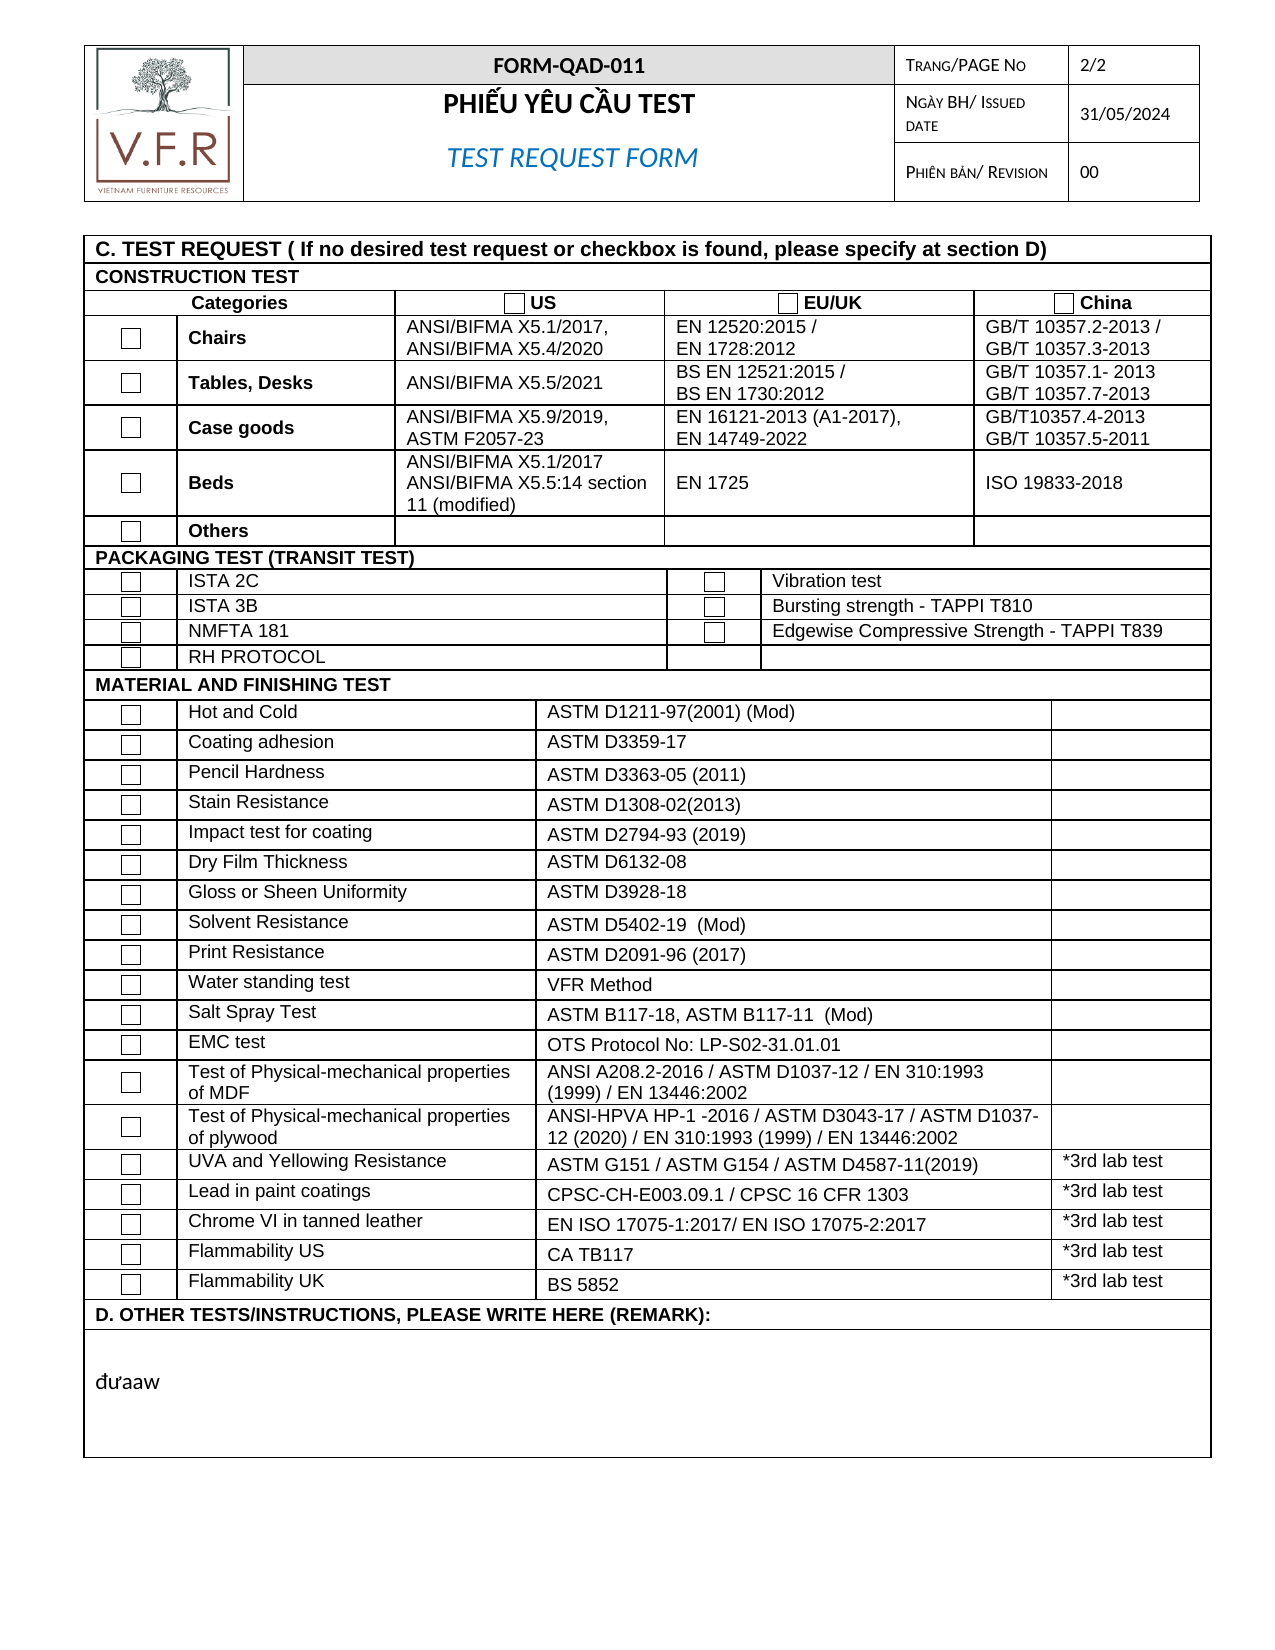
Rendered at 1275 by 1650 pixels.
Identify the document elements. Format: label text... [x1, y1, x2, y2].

table_cell Hot and Cold [178, 701, 535, 729]
table_cell *3rd lab test [1052, 1210, 1210, 1238]
table_cell Coating adhesion [178, 731, 535, 759]
table_cell Water standing test [178, 971, 535, 999]
table_cell đưaaw [85, 1330, 1210, 1457]
table_cell Flammability UK [178, 1270, 535, 1298]
table_cell [85, 570, 176, 593]
table_cell Vibration test [762, 570, 1210, 593]
table_cell Beds [178, 451, 394, 515]
table_cell ANSI A208.2-2016 / ASTM D1037-12 / EN 310:1993 (1999) / EN 13446:2002 [537, 1061, 1051, 1104]
table_cell Stain Resistance [178, 791, 535, 819]
table_cell GB/T 10357.2-2013 / GB/T 10357.3-2013 [975, 316, 1210, 359]
table_cell [1052, 731, 1210, 759]
table_cell Print Resistance [178, 941, 535, 969]
table_cell Tables, Desks [178, 361, 394, 404]
table_cell [85, 517, 176, 545]
table_cell EN ISO 17075-1:2017/ EN ISO 17075-2:2017 [537, 1210, 1051, 1238]
table_cell EN 12520:2015 / EN 1728:2012 [665, 316, 973, 359]
table_cell ISTA 3B [178, 595, 666, 619]
table_cell [85, 821, 176, 849]
table_cell [668, 646, 760, 669]
table_cell [85, 1240, 176, 1268]
table_cell [668, 620, 760, 644]
table_cell MATERIAL AND FINISHING TEST [85, 671, 1210, 699]
table_cell Case goods [178, 406, 394, 449]
table_cell [85, 971, 176, 999]
table_cell [85, 911, 176, 939]
table_cell Salt Spray Test [178, 1001, 535, 1029]
table_cell Impact test for coating [178, 821, 535, 849]
table_cell [85, 1031, 176, 1059]
table_cell ANSI/BIFMA X5.1/2017, ANSI/BIFMA X5.4/2020 [396, 316, 664, 359]
table_cell Gloss or Sheen Uniformity [178, 881, 535, 909]
table_cell NMFTA 181 [178, 620, 666, 644]
table_cell [975, 517, 1210, 545]
table_cell D. OTHER TESTS/INSTRUCTIONS, PLEASE WRITE HERE (REMARK): [85, 1300, 1210, 1328]
table_cell UVA and Yellowing Resistance [178, 1150, 535, 1178]
table_cell *3rd lab test [1052, 1180, 1210, 1208]
table_cell [1052, 761, 1210, 789]
table_header C. TEST REQUEST ( If no desired test request or checkbox is found, please specify at section D) [85, 236, 1210, 262]
table_cell Solvent Resistance [178, 911, 535, 939]
table_cell Test of Physical-mechanical properties of MDF [178, 1061, 535, 1104]
table_cell ISTA 2C [178, 570, 666, 593]
table_cell ASTM D2091-96 (2017) [537, 941, 1051, 969]
table_cell [85, 406, 176, 449]
table_cell ASTM D3928-18 [537, 881, 1051, 909]
table_cell ASTM D2794-93 (2019) [537, 821, 1051, 849]
table_cell [85, 701, 176, 729]
table_cell [1052, 941, 1210, 969]
table_cell US [396, 291, 664, 315]
table_cell [85, 1001, 176, 1029]
table_cell [85, 761, 176, 789]
table_cell [1052, 911, 1210, 939]
table_cell [85, 1150, 176, 1178]
table_cell ASTM D1308-02(2013) [537, 791, 1051, 819]
table_cell [85, 1180, 176, 1208]
table_cell [1052, 701, 1210, 729]
table_cell PACKAGING TEST (TRANSIT TEST) [85, 547, 1210, 568]
table_cell Pencil Hardness [178, 761, 535, 789]
table_cell Lead in paint coatings [178, 1180, 535, 1208]
table_cell [85, 646, 176, 669]
table_cell [85, 881, 176, 909]
table_cell [85, 316, 176, 359]
table_cell ASTM G151 / ASTM G154 / ASTM D4587-11(2019) [537, 1150, 1051, 1178]
table_cell Others [178, 517, 394, 545]
table_cell ANSI/BIFMA X5.9/2019, ASTM F2057-23 [396, 406, 664, 449]
table_cell [665, 517, 973, 545]
table_cell Dry Film Thickness [178, 851, 535, 879]
table_cell BS EN 12521:2015 / BS EN 1730:2012 [665, 361, 973, 404]
table_cell [1052, 1001, 1210, 1029]
table_cell ASTM D3359-17 [537, 731, 1051, 759]
table_cell EMC test [178, 1031, 535, 1059]
table_cell Chairs [178, 316, 394, 359]
table_cell [85, 941, 176, 969]
table_cell [85, 595, 176, 619]
table_cell Test of Physical-mechanical properties of plywood [178, 1105, 535, 1148]
table_cell [1052, 851, 1210, 879]
table_cell EN 1725 [665, 451, 973, 515]
table_cell [1052, 1061, 1210, 1104]
table_cell Categories [85, 291, 394, 315]
table_cell [85, 361, 176, 404]
table_cell OTS Protocol No: LP-S02-31.01.01 [537, 1031, 1051, 1059]
table_cell [85, 1210, 176, 1238]
table_cell China [975, 291, 1210, 315]
table_cell ISO 19833-2018 [975, 451, 1210, 515]
table_cell [762, 646, 1210, 669]
table_cell [1052, 821, 1210, 849]
table_cell Edgewise Compressive Strength - TAPPI T839 [762, 620, 1210, 644]
table_cell [1052, 881, 1210, 909]
table_cell [85, 791, 176, 819]
table_cell ASTM B117-18, ASTM B117-11 (Mod) [537, 1001, 1051, 1029]
table_cell [668, 570, 760, 593]
table_cell ANSI/BIFMA X5.1/2017 ANSI/BIFMA X5.5:14 section 11 (modified) [396, 451, 664, 515]
table_cell [85, 1270, 176, 1298]
table_cell [85, 851, 176, 879]
table_cell ASTM D1211-97(2001) (Mod) [537, 701, 1051, 729]
table_cell ASTM D3363-05 (2011) [537, 761, 1051, 789]
table_cell ANSI/BIFMA X5.5/2021 [396, 361, 664, 404]
table_cell VFR Method [537, 971, 1051, 999]
table_cell [1052, 1105, 1210, 1148]
table_cell [85, 1061, 176, 1104]
table_cell Chrome VI in tanned leather [178, 1210, 535, 1238]
table_cell Flammability US [178, 1240, 535, 1268]
table_cell CA TB117 [537, 1240, 1051, 1268]
table_cell CPSC-CH-E003.09.1 / CPSC 16 CFR 1303 [537, 1180, 1051, 1208]
table_cell *3rd lab test [1052, 1150, 1210, 1178]
table_cell ANSI-HPVA HP-1 -2016 / ASTM D3043-17 / ASTM D1037-12 (2020) / EN 310:1993 (1999) / EN 13446:2002 [537, 1105, 1051, 1148]
table_cell *3rd lab test [1052, 1240, 1210, 1268]
table_cell [668, 595, 760, 619]
table_cell [85, 1105, 176, 1148]
table_cell [1052, 791, 1210, 819]
table_cell ASTM D5402-19 (Mod) [537, 911, 1051, 939]
table_cell EN 16121-2013 (A1-2017), EN 14749-2022 [665, 406, 973, 449]
table_cell CONSTRUCTION TEST [85, 264, 1210, 289]
table_cell GB/T 10357.1- 2013 GB/T 10357.7-2013 [975, 361, 1210, 404]
table_cell [85, 620, 176, 644]
picture [92, 46, 234, 195]
table_cell [85, 451, 176, 515]
table_cell Bursting strength - TAPPI T810 [762, 595, 1210, 619]
table_cell *3rd lab test [1052, 1270, 1210, 1298]
table_cell ASTM D6132-08 [537, 851, 1051, 879]
table_cell EU/UK [665, 291, 973, 315]
table_cell [1052, 971, 1210, 999]
table_cell BS 5852 [537, 1270, 1051, 1298]
table_cell RH PROTOCOL [178, 646, 666, 669]
table_cell [85, 731, 176, 759]
table_cell GB/T10357.4-2013 GB/T 10357.5-2011 [975, 406, 1210, 449]
table_cell [1052, 1031, 1210, 1059]
table_cell [396, 517, 664, 545]
